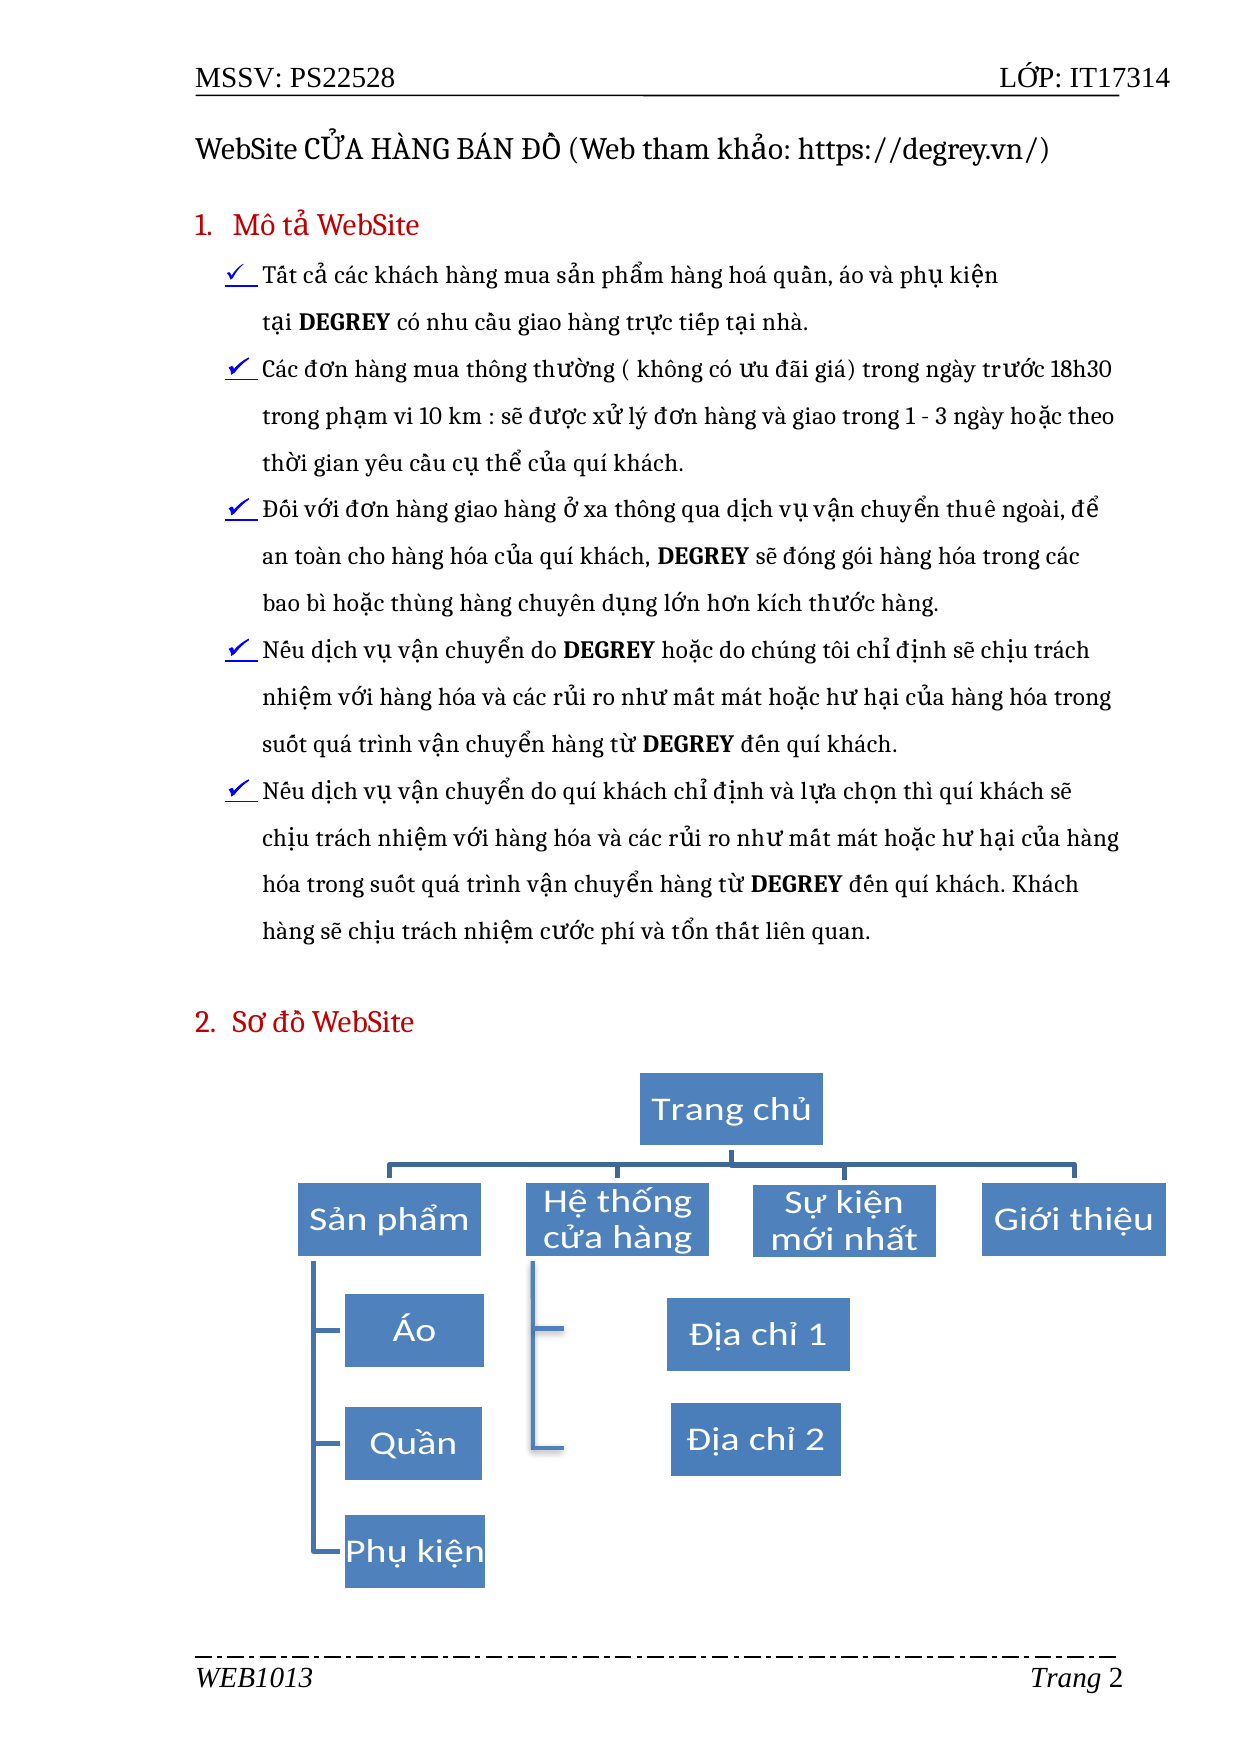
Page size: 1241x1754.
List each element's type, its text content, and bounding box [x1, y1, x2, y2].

list Các đơn hàng mua thông thường ( không có ưu đãi giá) trong ngày trước 18h30 trong phạm vi 10 km : sẽ được xử lý đơn hàng và giao trong 1 - 3 ngày hoặc theo thời gian yêu cầu cụ thể của quí khách. [224, 337, 1120, 477]
list Tất cả các khách hàng mua sản phẩm hàng hoá quần, áo và phụ kiện tại DEGREY có nhu cầu giao hàng trực tiếp tại nhà. [224, 243, 1120, 337]
list Sơ đồ WebSite [195, 993, 1120, 1040]
text WebSite CỬA HÀNG BÁN ĐỒ (Web tham khảo: https://degrey.vn/) [195, 120, 1120, 167]
list Nếu dịch vụ vận chuyển do DEGREY hoặc do chúng tôi chỉ định sẽ chịu trách nhiệm với hàng hóa và các rủi ro như mất mát hoặc hư hại của hàng hóa trong suốt quá trình vận chuyển hàng từ DEGREY đến quí khách. [224, 618, 1120, 758]
picture [671, 1403, 841, 1476]
list Đối với đơn hàng giao hàng ở xa thông qua dịch vụ vận chuyển thuê ngoài, để an toàn cho hàng hóa của quí khách, DEGREY sẽ đóng gói hàng hóa trong các bao bì hoặc thùng hàng chuyên dụng lớn hơn kích thước hàng. [224, 477, 1120, 618]
list Nếu dịch vụ vận chuyển do quí khách chỉ định và lựa chọn thì quí khách sẽ chịu trách nhiệm với hàng hóa và các rủi ro như mất mát hoặc hư hại của hàng hóa trong suốt quá trình vận chuyển hàng từ DEGREY đến quí khách. Khách hàng sẽ chịu trách nhiệm cước phí và tổn thất liên quan. [224, 758, 1120, 946]
list Mô tả WebSite [195, 196, 1120, 243]
